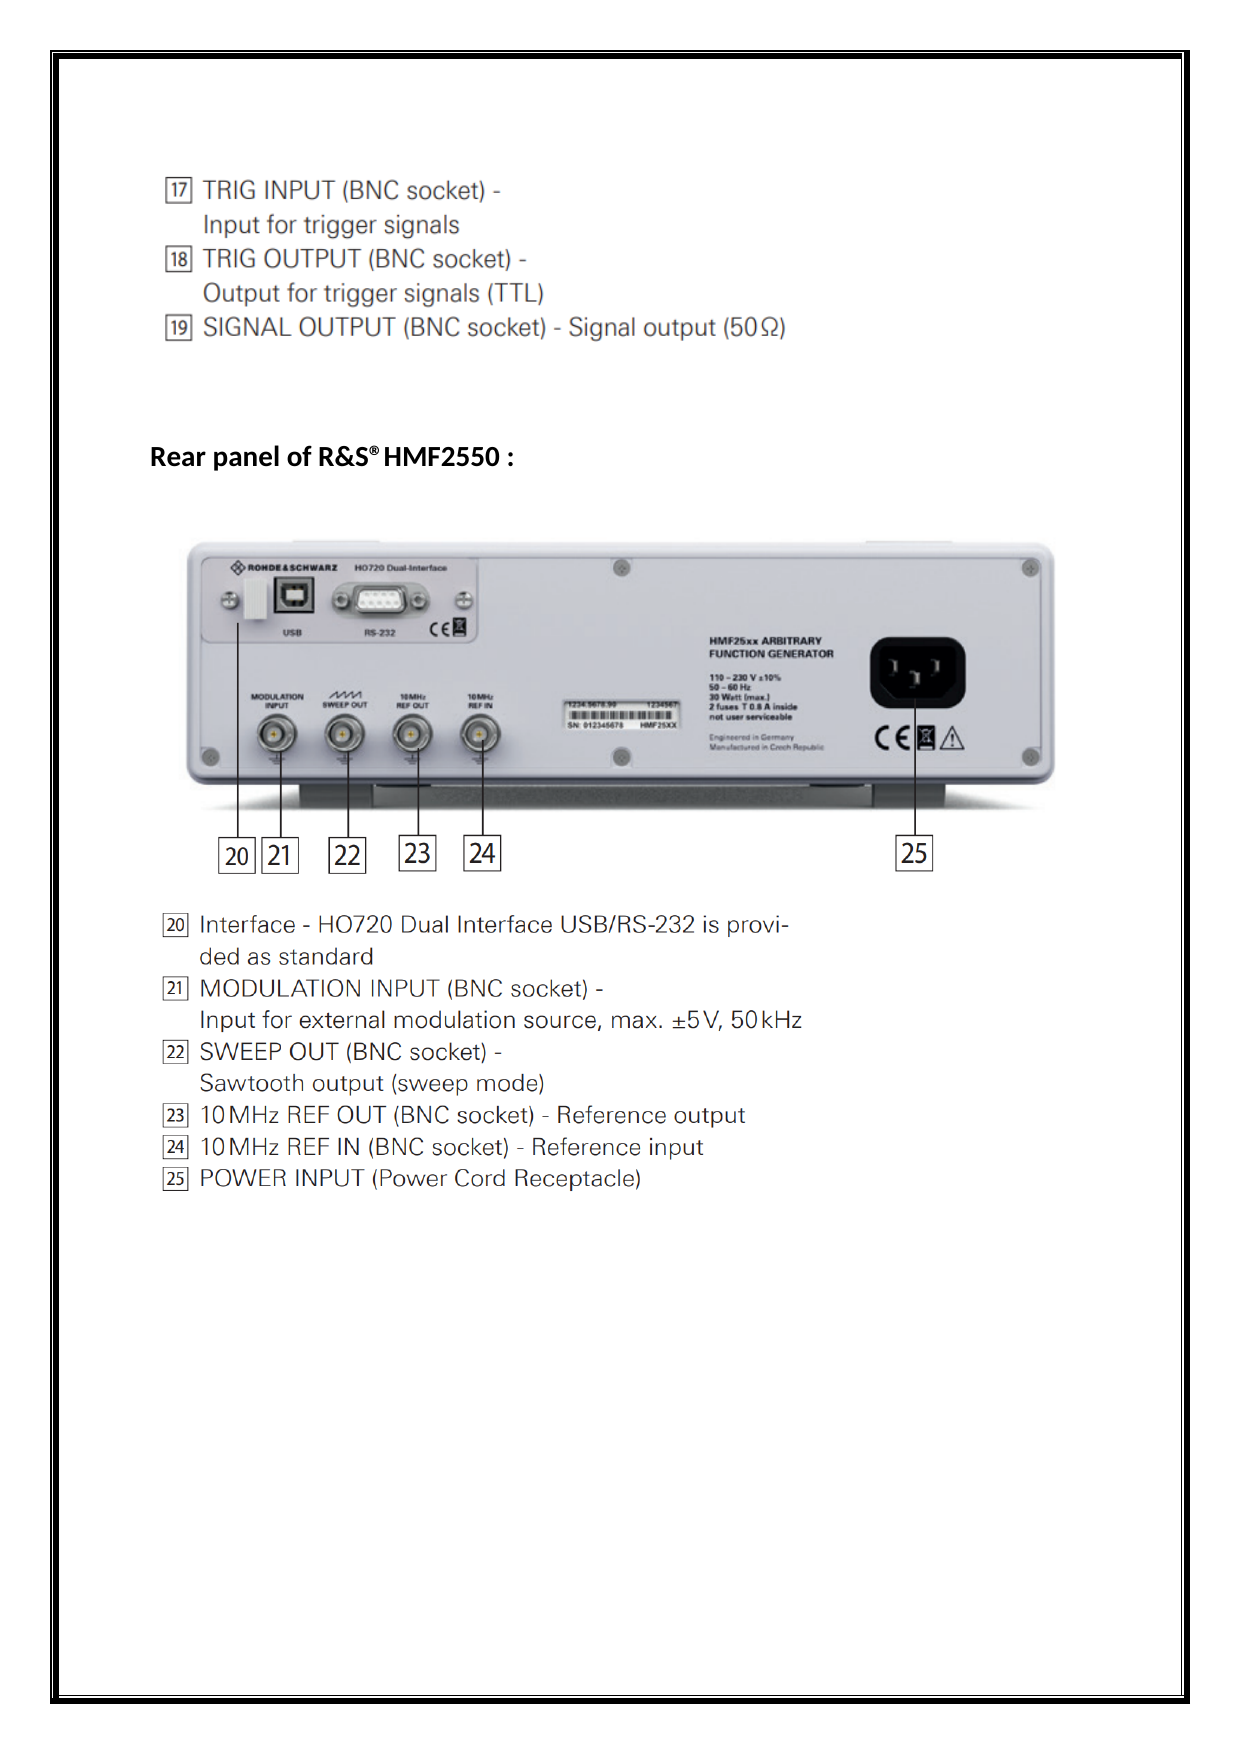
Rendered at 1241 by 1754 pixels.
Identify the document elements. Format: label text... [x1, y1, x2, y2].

picture [150, 906, 850, 1226]
text Rear panel of R&S®HMF2550 : [150, 438, 1090, 473]
picture [150, 150, 807, 364]
picture [150, 492, 1091, 888]
